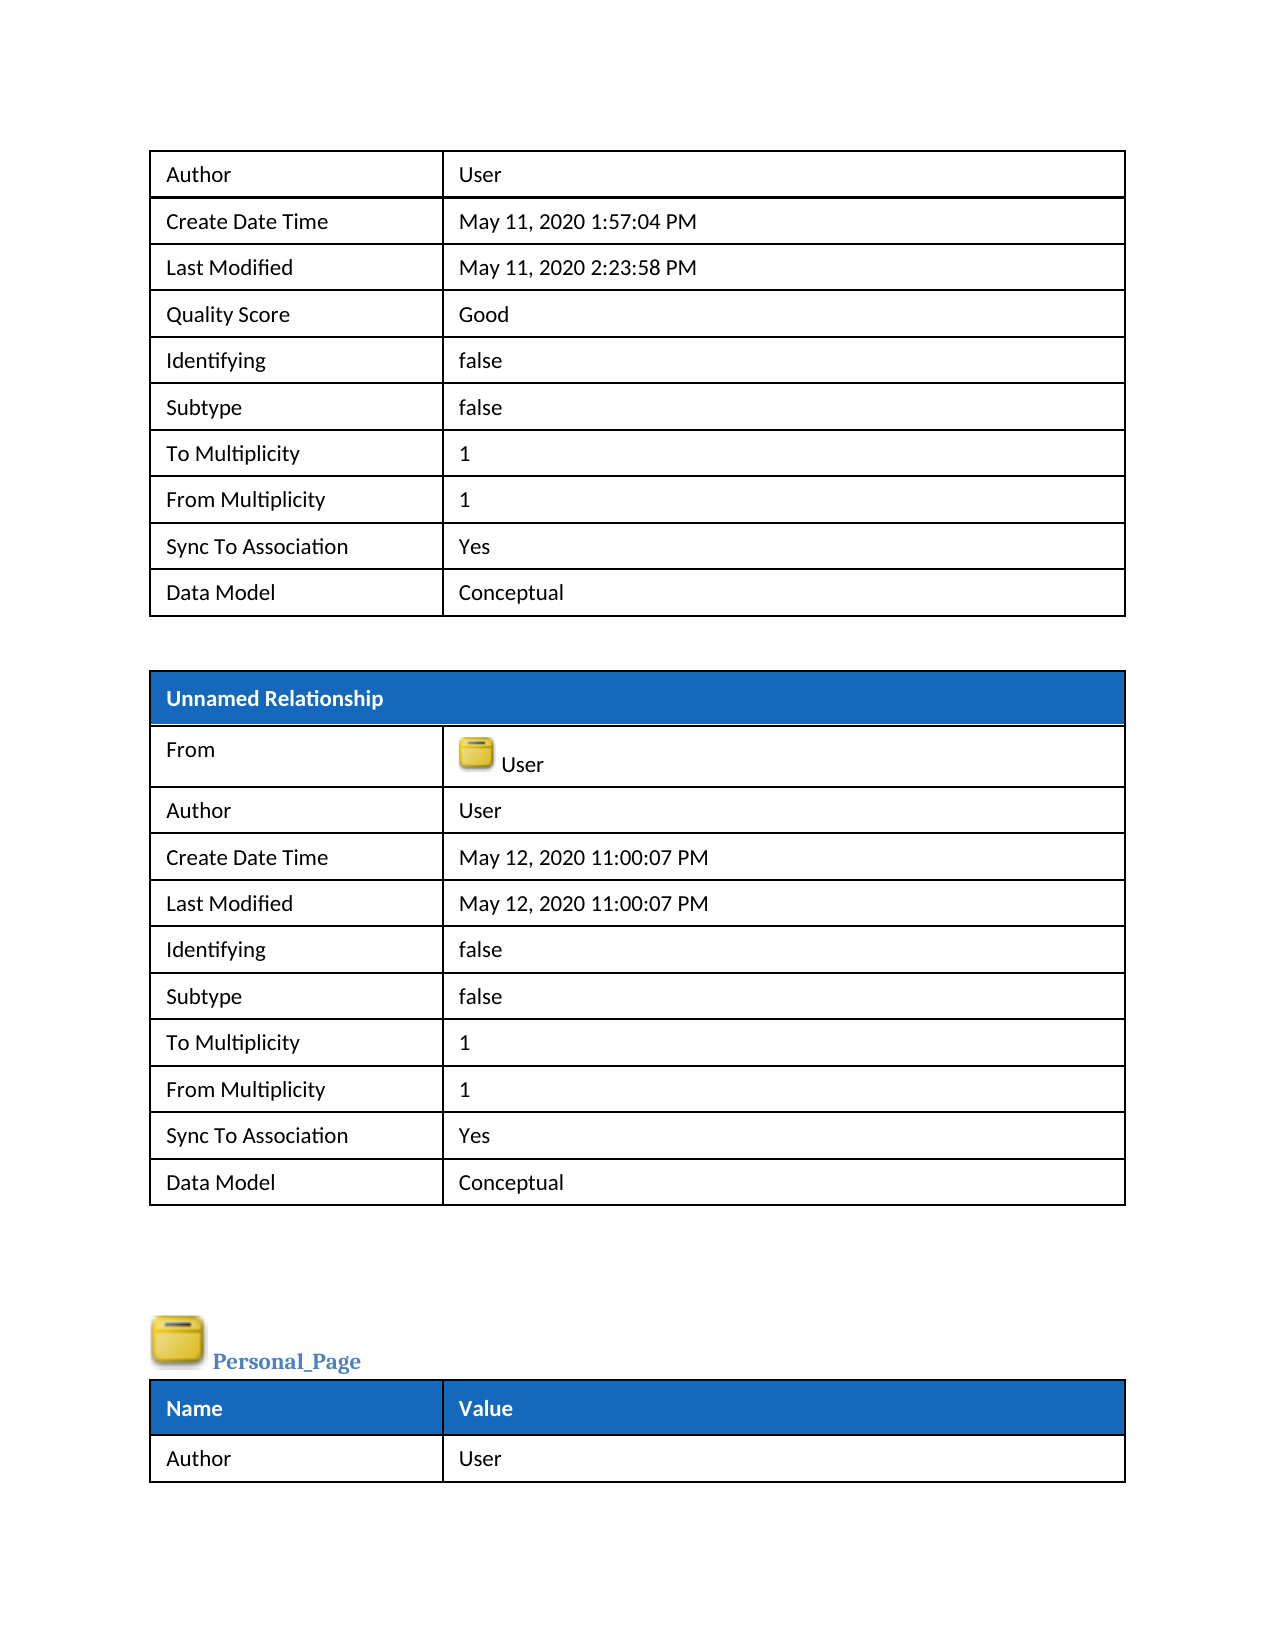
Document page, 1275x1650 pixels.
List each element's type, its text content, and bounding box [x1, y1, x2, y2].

table_cell 1 [444, 431, 1124, 475]
table_cell Subtype [151, 974, 442, 1018]
table_cell User [444, 152, 1124, 196]
table_cell Data Model [151, 570, 442, 614]
table_cell Yes [444, 1113, 1124, 1157]
table_header Value [444, 1381, 1124, 1434]
table_cell User [444, 727, 1124, 786]
table_cell Identifying [151, 927, 442, 972]
picture [150, 1312, 208, 1370]
table_header Name [151, 1381, 442, 1434]
table_cell Yes [444, 524, 1124, 568]
table_cell May 11, 2020 1:57:04 PM [444, 199, 1124, 243]
table_cell To Multiplicity [151, 431, 442, 475]
table_cell Author [151, 152, 442, 196]
table_header Unnamed Relationship [151, 672, 1124, 724]
table_cell To Multiplicity [151, 1020, 442, 1064]
table_cell May 12, 2020 11:00:07 PM [444, 834, 1124, 879]
table_cell false [444, 974, 1124, 1018]
table_cell From Multiplicity [151, 477, 442, 522]
table_cell Conceptual [444, 1160, 1124, 1204]
table_cell Author [151, 1436, 442, 1481]
table_cell User [444, 1436, 1124, 1481]
table_cell From [151, 727, 442, 786]
table_cell Last Modified [151, 881, 442, 925]
table_cell Subtype [151, 384, 442, 429]
table_cell false [444, 384, 1124, 429]
table_cell false [444, 927, 1124, 972]
table_cell Good [444, 291, 1124, 336]
table_cell Last Modified [151, 245, 442, 289]
table_cell Create Date Time [151, 199, 442, 243]
table_cell May 12, 2020 11:00:07 PM [444, 881, 1124, 925]
picture [458, 735, 496, 772]
subtitle Personal_Page [150, 1312, 1125, 1375]
table_cell Data Model [151, 1160, 442, 1204]
table_cell 1 [444, 477, 1124, 522]
table_cell Create Date Time [151, 834, 442, 879]
table_cell false [444, 338, 1124, 382]
table_cell User [444, 788, 1124, 832]
table_cell From Multiplicity [151, 1067, 442, 1111]
table_cell Conceptual [444, 570, 1124, 614]
table_cell Quality Score [151, 291, 442, 336]
table_cell Identifying [151, 338, 442, 382]
table_cell May 11, 2020 2:23:58 PM [444, 245, 1124, 289]
table_cell Sync To Association [151, 1113, 442, 1157]
table_cell 1 [444, 1020, 1124, 1064]
table_cell Author [151, 788, 442, 832]
table_cell 1 [444, 1067, 1124, 1111]
table_cell Sync To Association [151, 524, 442, 568]
